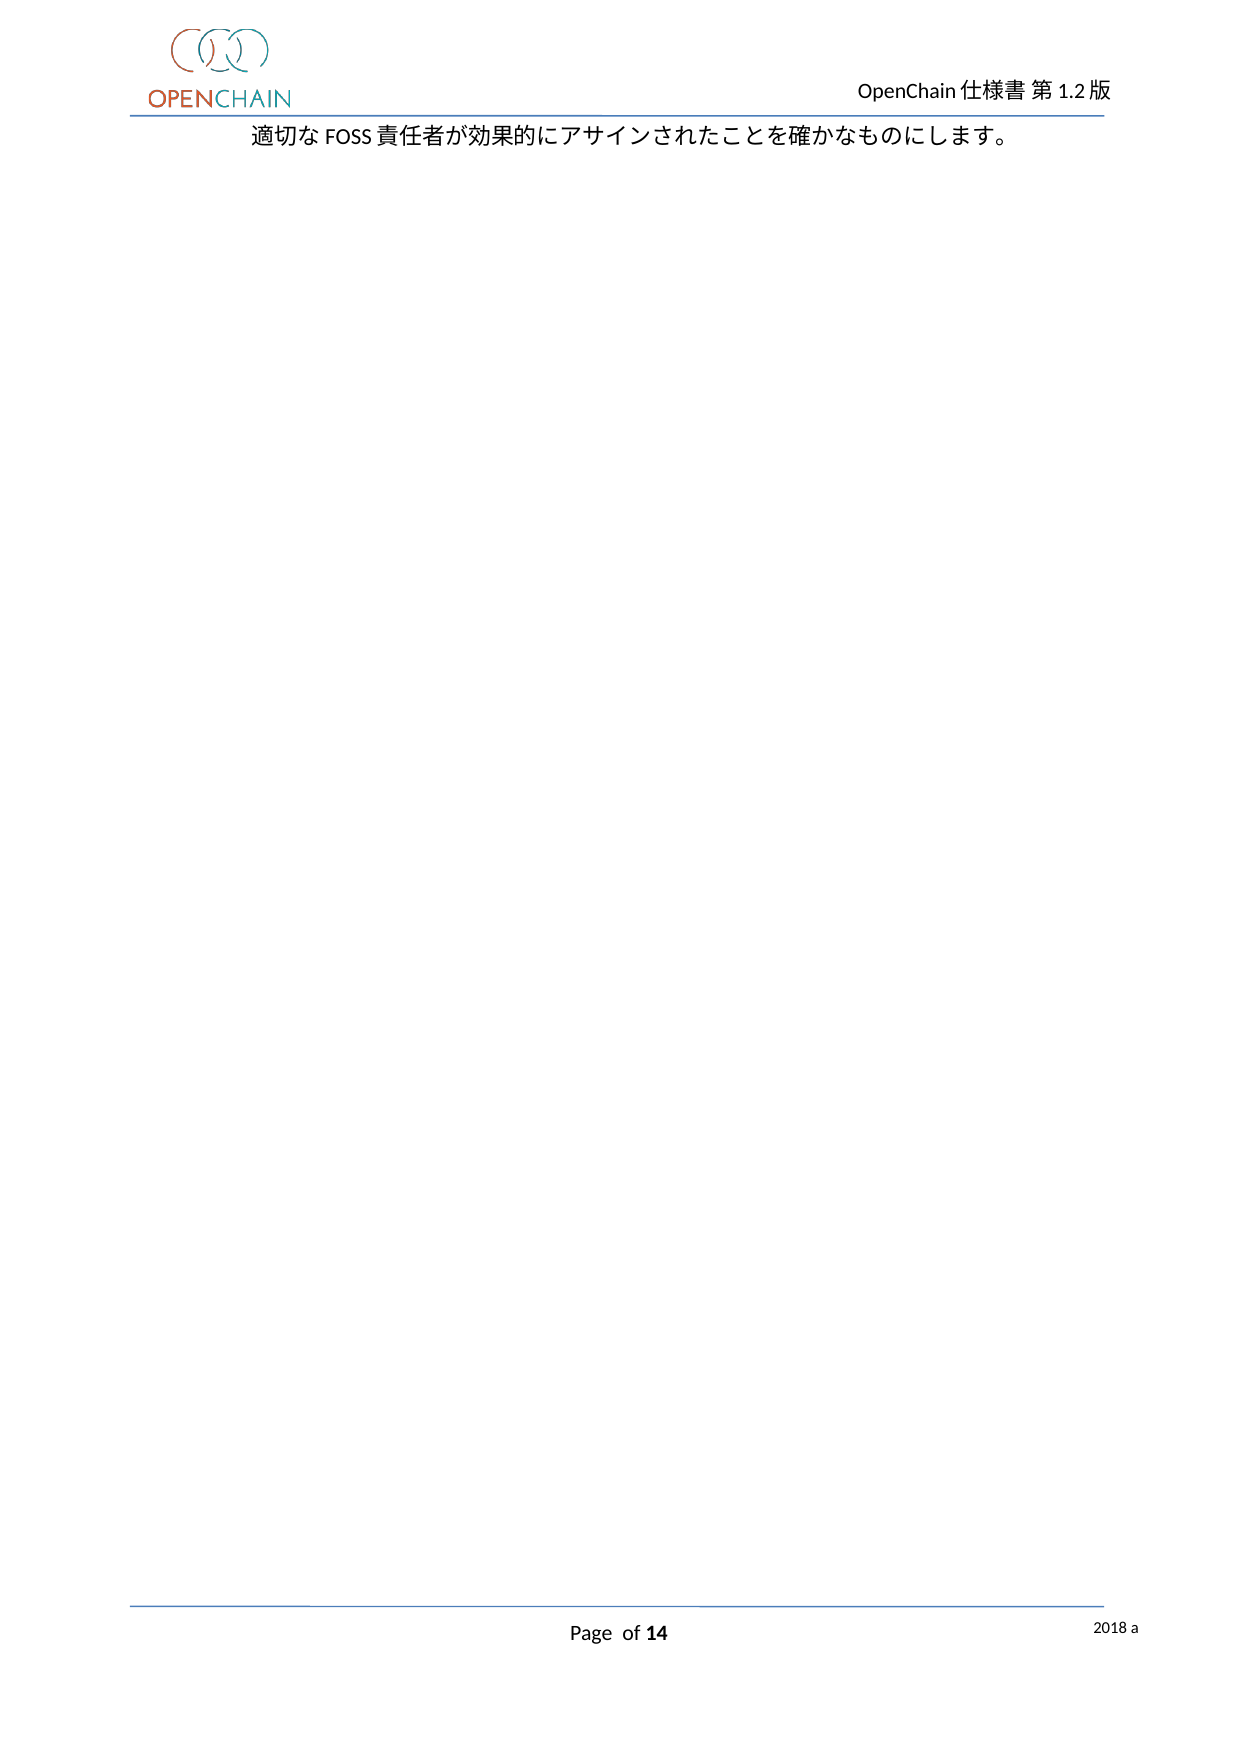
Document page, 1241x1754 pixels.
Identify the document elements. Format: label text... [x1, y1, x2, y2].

text 適切なFOSS責任者が効果的にアサインされたことを確かなものにします。 [252, 118, 1094, 151]
picture [148, 29, 290, 108]
